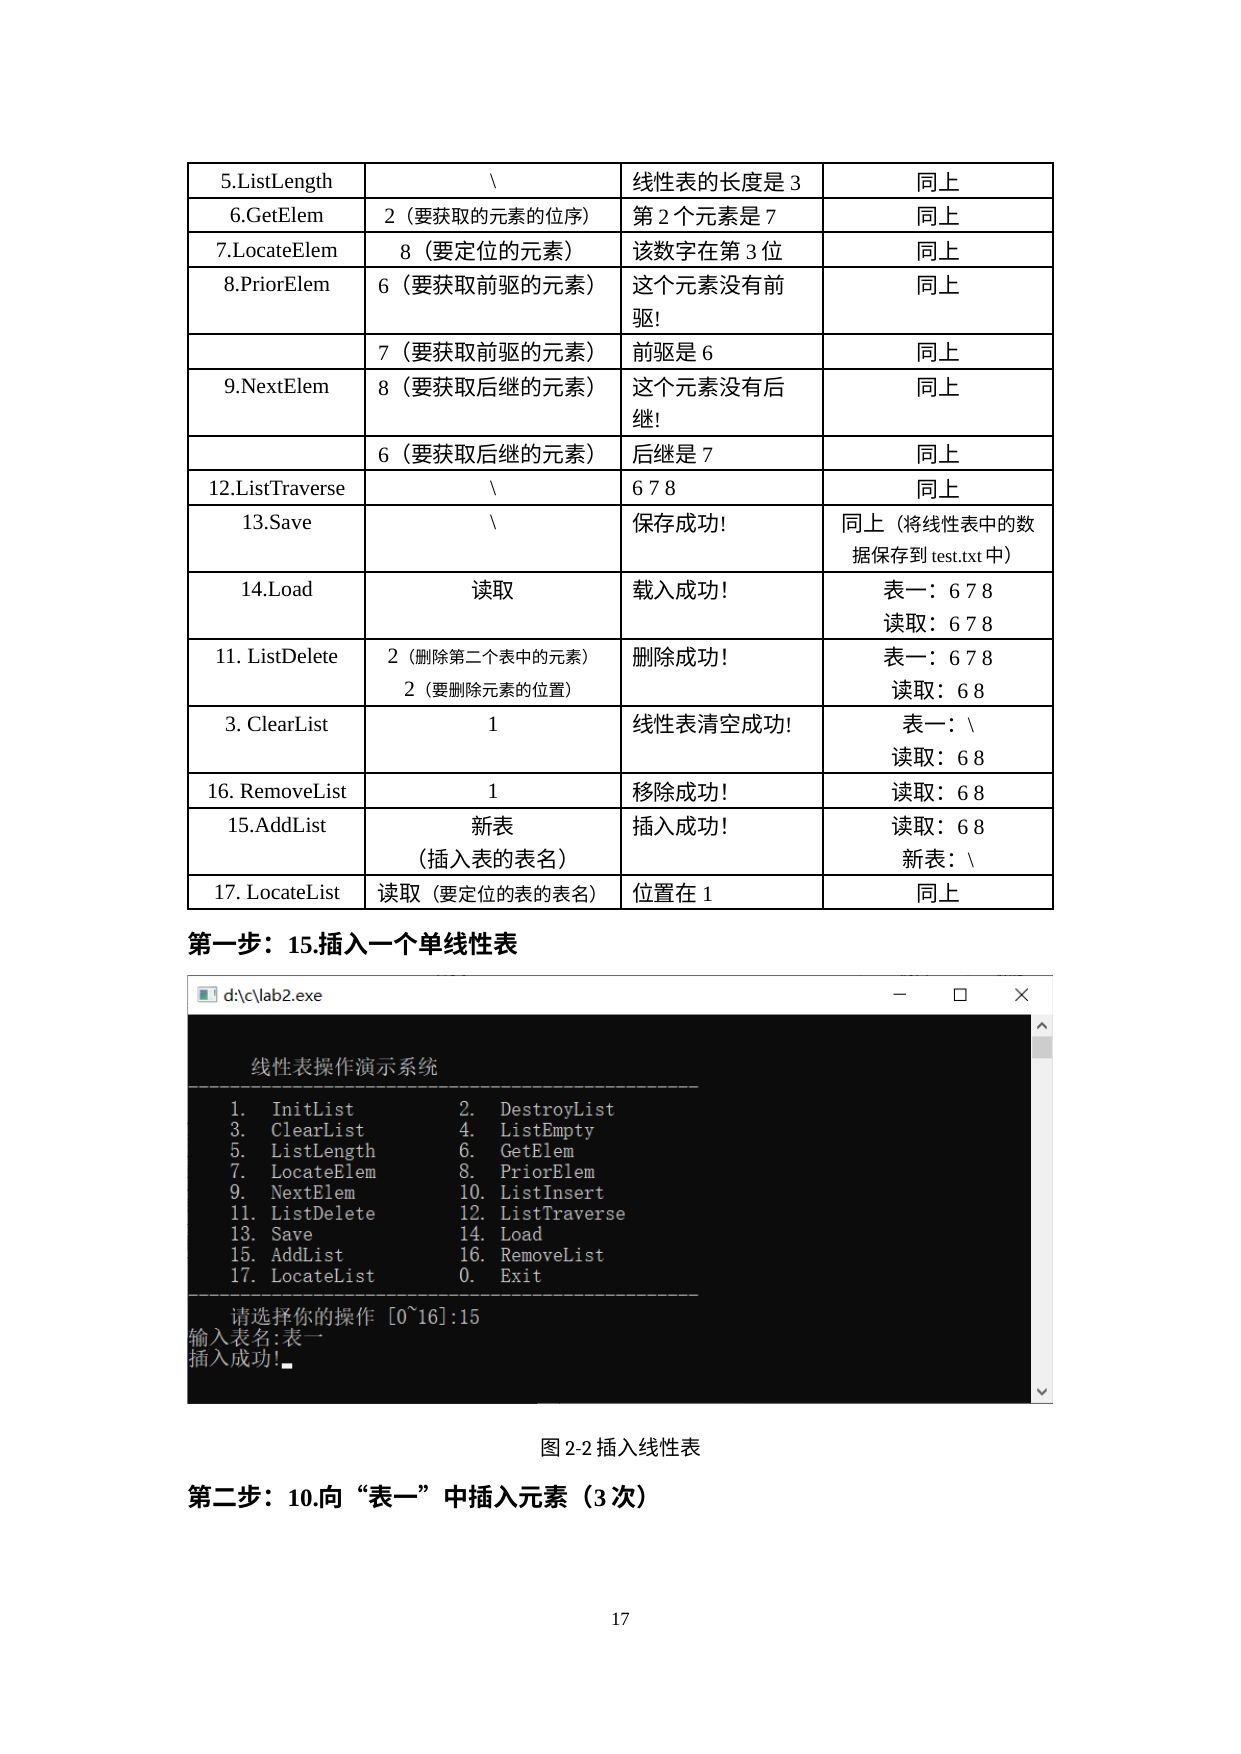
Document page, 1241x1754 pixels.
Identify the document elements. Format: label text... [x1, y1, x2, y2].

table_cell 前驱是6 [622, 335, 822, 367]
table_cell 1 [366, 707, 620, 772]
table_cell 这个元素没有前驱! [622, 268, 822, 333]
table_cell 8（要获取后继的元素） [366, 370, 620, 434]
table_cell 16. RemoveList [189, 774, 364, 807]
table_cell 13.Save [189, 506, 364, 571]
table_cell 读取（要定位的表的表名） [366, 876, 620, 908]
table_cell 同上 [824, 876, 1052, 908]
table_cell 第2个元素是7 [622, 199, 822, 231]
table_cell 2（要获取的元素的位序） [366, 199, 620, 231]
table_cell 6 7 8 [622, 471, 822, 504]
table_cell 该数字在第3位 [622, 233, 822, 266]
table_cell 新表 （插入表的表名） [366, 809, 620, 874]
table_cell 6.GetElem [189, 199, 364, 231]
table_cell 7.LocateElem [189, 233, 364, 266]
text 第二步：10.向“表一”中插入元素（3次） [187, 1463, 1053, 1528]
table_cell 表一：6 7 8 读取：6 8 [824, 640, 1052, 705]
table_cell 读取 [366, 573, 620, 638]
table_cell 这个元素没有后继! [622, 370, 822, 434]
table_cell 表一：6 7 8 读取：6 7 8 [824, 573, 1052, 638]
table_cell 9.NextElem [189, 370, 364, 434]
table_cell 11. ListDelete [189, 640, 364, 705]
table_cell 删除成功！ [622, 640, 822, 705]
table_cell 12.ListTraverse [189, 471, 364, 504]
table_cell 同上 [824, 268, 1052, 333]
table_cell 6（要获取前驱的元素） [366, 268, 620, 333]
text 第一步：15.插入一个单线性表 [187, 910, 1053, 975]
table_cell 插入成功！ [622, 809, 822, 874]
picture [187, 975, 1053, 1404]
table_cell 线性表清空成功! [622, 707, 822, 772]
table_cell 保存成功! [622, 506, 822, 571]
table_cell 1 [366, 774, 620, 807]
table_cell 同上（将线性表中的数据保存到test.txt中） [824, 506, 1052, 571]
table_cell 位置在1 [622, 876, 822, 908]
table_cell \ [366, 506, 620, 571]
table_cell 8（要定位的元素） [366, 233, 620, 266]
table_cell 同上 [824, 370, 1052, 434]
table_cell 载入成功！ [622, 573, 822, 638]
table_cell 读取：6 8 [824, 774, 1052, 807]
table_cell 8.PriorElem [189, 268, 364, 333]
table_cell 同上 [824, 199, 1052, 231]
table_cell \ [366, 164, 620, 197]
table_cell 17. LocateList [189, 876, 364, 908]
table_cell 6（要获取后继的元素） [366, 437, 620, 469]
table_cell 14.Load [189, 573, 364, 638]
table_cell 同上 [824, 335, 1052, 367]
table_cell 表一：\ 读取：6 8 [824, 707, 1052, 772]
table_cell 同上 [824, 471, 1052, 504]
table_cell [189, 335, 364, 367]
table_cell 同上 [824, 437, 1052, 469]
text 图 2-2 插入线性表 [187, 1430, 1053, 1463]
table_cell 读取：6 8 新表：\ [824, 809, 1052, 874]
table_cell 7（要获取前驱的元素） [366, 335, 620, 367]
table_cell 15.AddList [189, 809, 364, 874]
table_cell 同上 [824, 233, 1052, 266]
table_cell 线性表的长度是 3 [622, 164, 822, 197]
table_cell 移除成功！ [622, 774, 822, 807]
table_cell 3. ClearList [189, 707, 364, 772]
table_cell 同上 [824, 164, 1052, 197]
table_cell 2（删除第二个表中的元素） 2（要删除元素的位置） [366, 640, 620, 705]
table_cell 后继是7 [622, 437, 822, 469]
table_cell 5.ListLength [189, 164, 364, 197]
table_cell \ [366, 471, 620, 504]
table_cell [189, 437, 364, 469]
